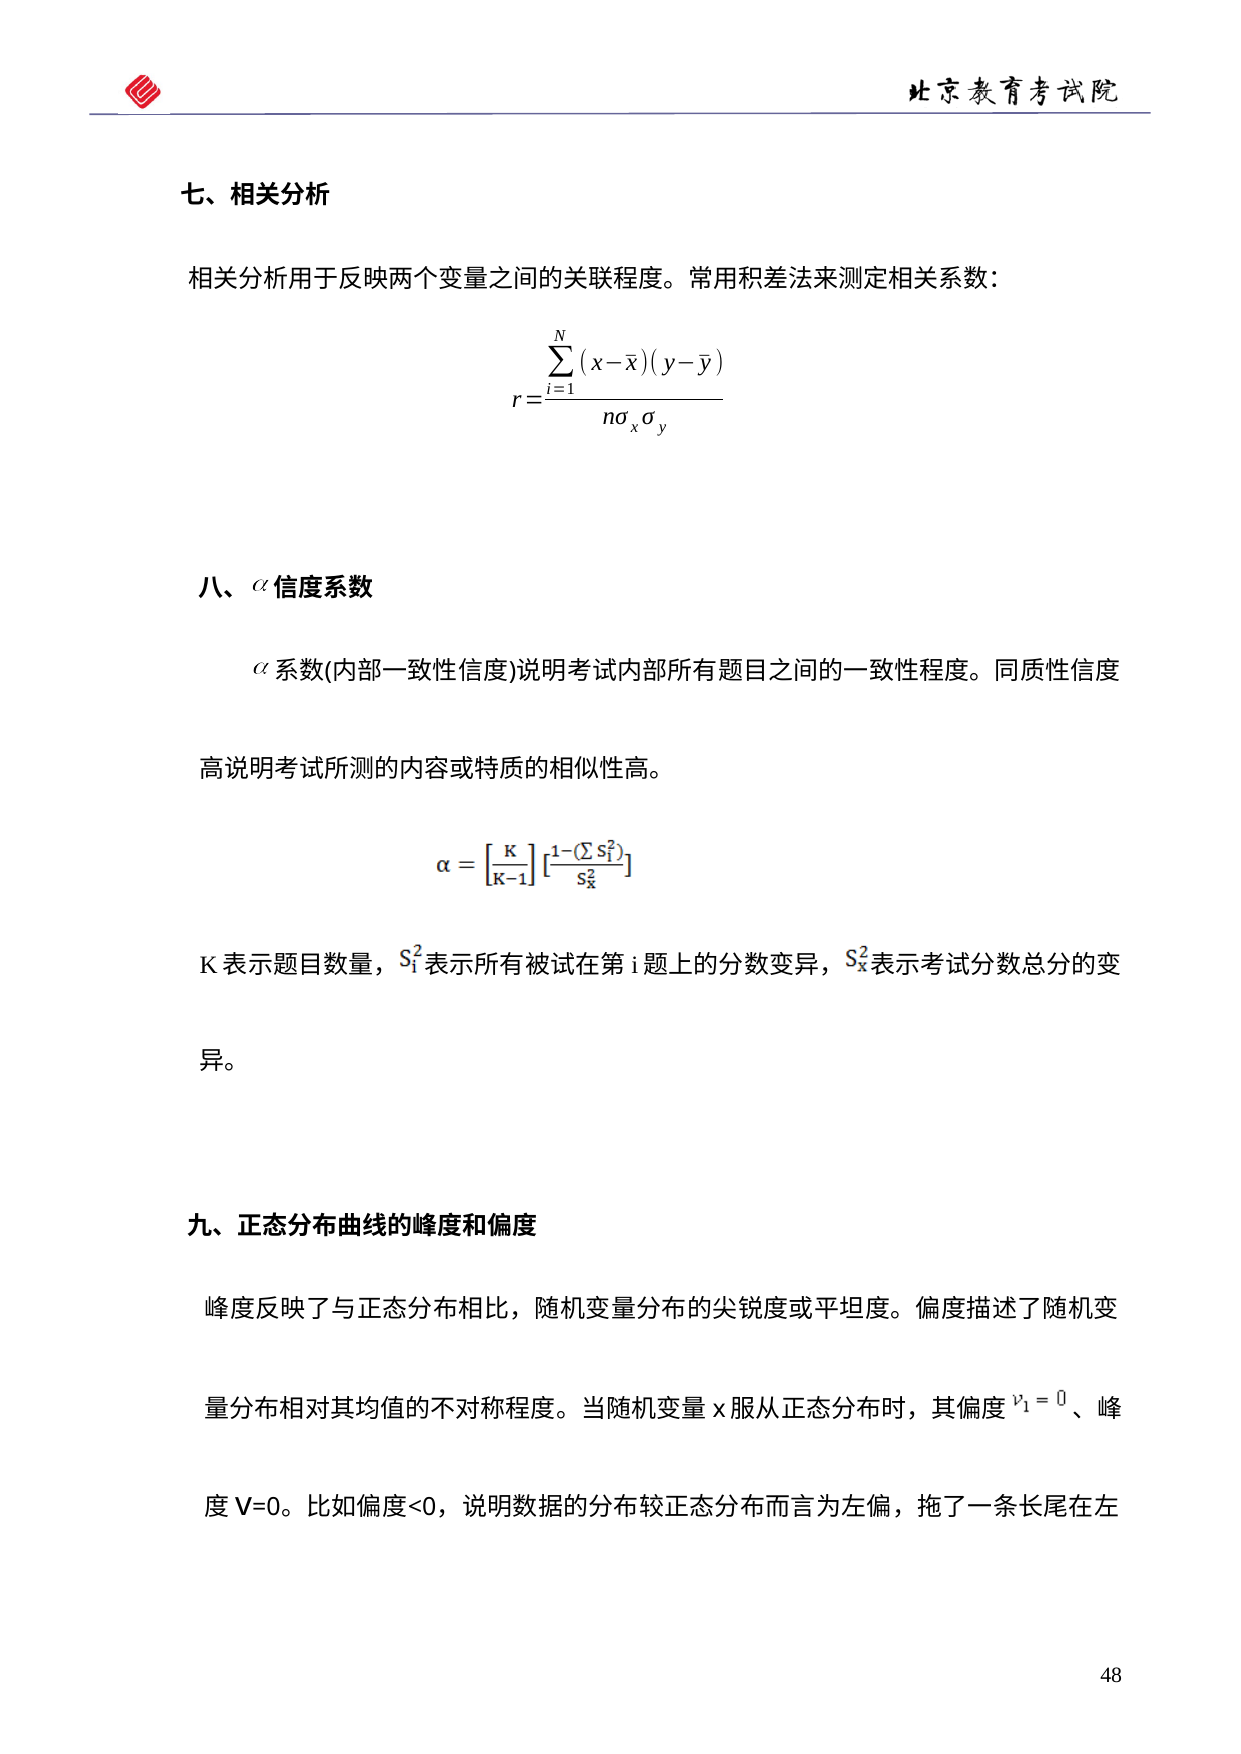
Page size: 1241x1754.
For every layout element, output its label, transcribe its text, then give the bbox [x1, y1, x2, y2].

text 系数(内部一致性信度)说明考试内部所有题目之间的一致性程度。同质性信度高说明考试所测的内容或特质的相似性高。 [199, 636, 1122, 799]
text 相关分析用于反映两个变量之间的关联程度。常用积差法来测定相关系数： [162, 244, 1122, 309]
picture [399, 941, 424, 974]
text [204, 1274, 1122, 1534]
picture [118, 71, 170, 114]
text 七、相关分析 [162, 161, 1122, 226]
text K表示题目数量，表示所有被试在第i题上的分数变异，表示考试分数总分的变异。 [199, 929, 1122, 1091]
picture [909, 71, 1123, 108]
picture [1010, 1384, 1072, 1417]
picture [436, 830, 632, 896]
text 八、信度系数 [162, 553, 1122, 618]
text 九、正态分布曲线的峰度和偏度 [162, 1191, 1122, 1256]
picture [845, 941, 870, 974]
